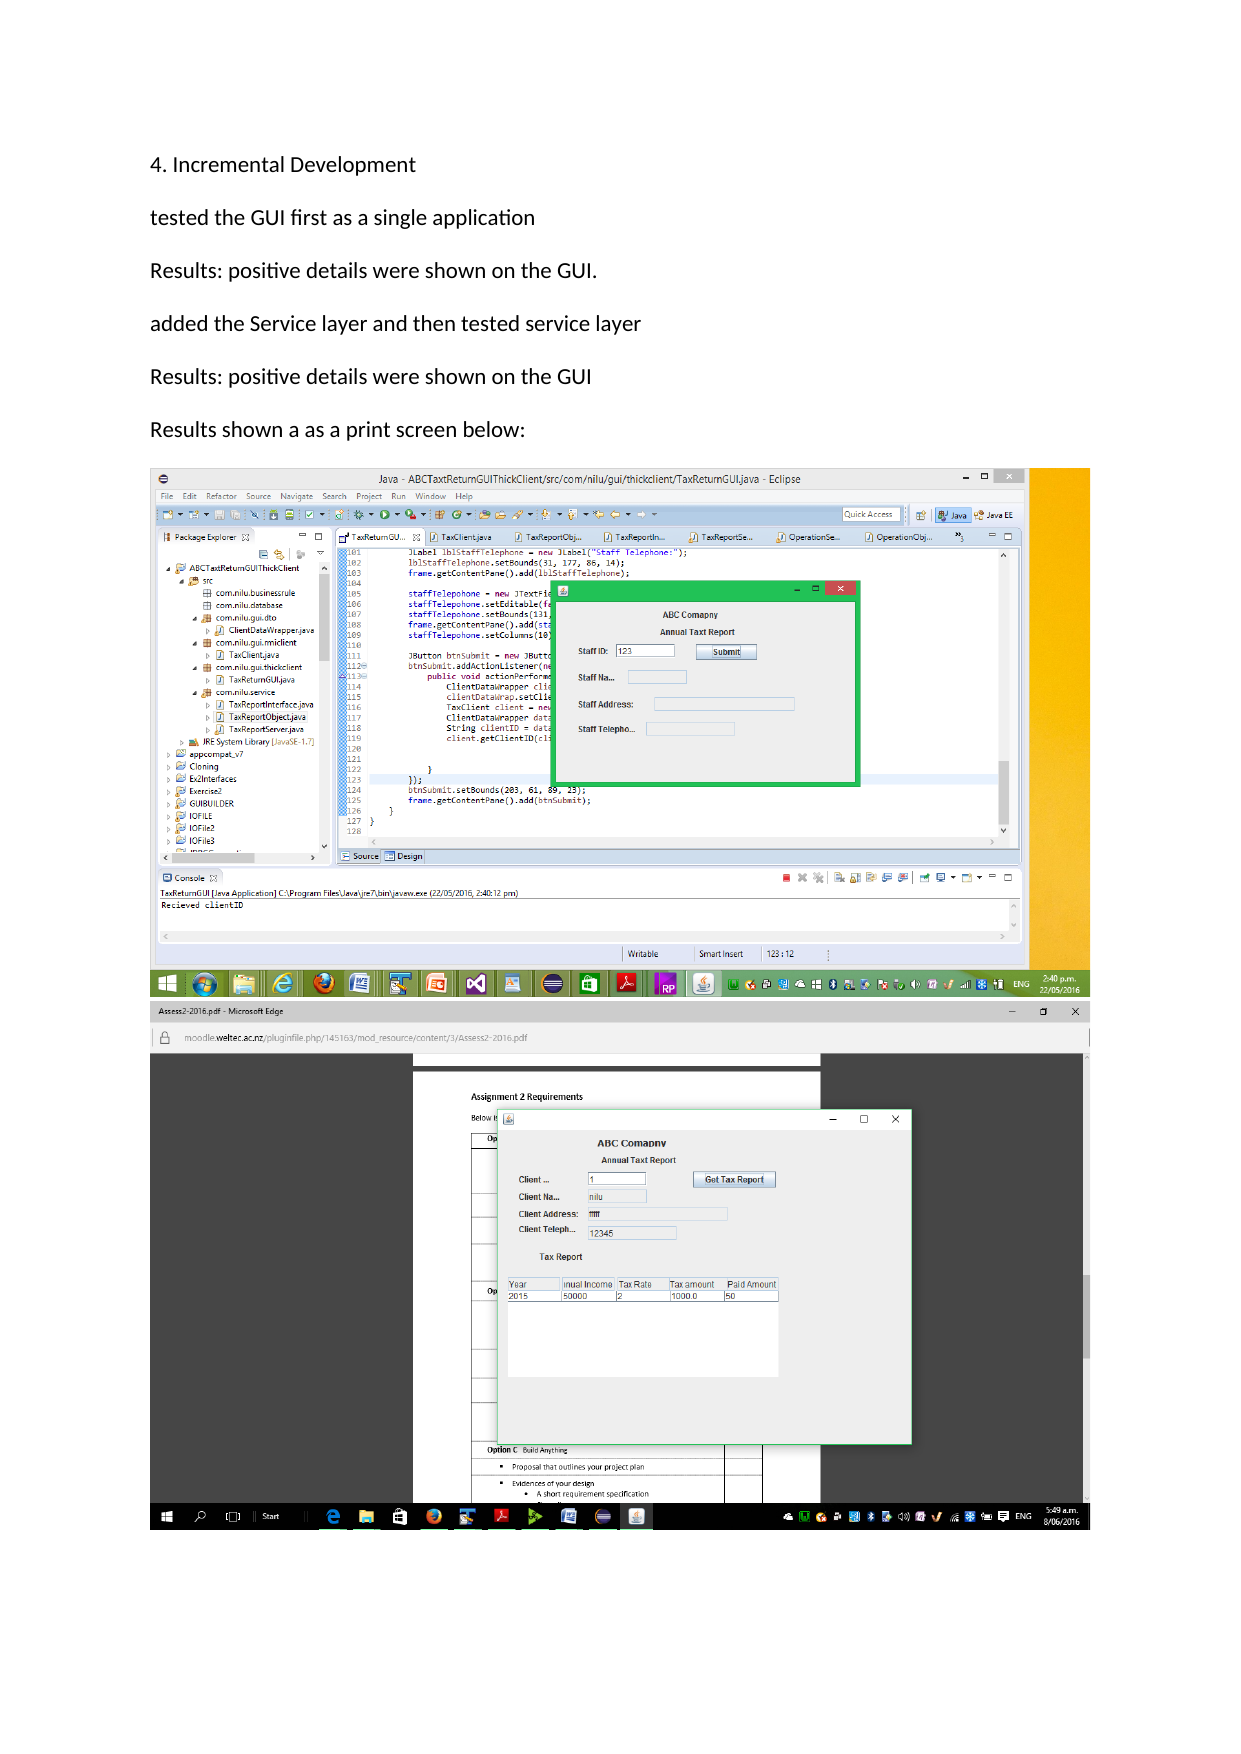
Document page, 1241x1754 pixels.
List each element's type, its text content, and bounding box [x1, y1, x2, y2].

text Results shown a as a print screen below: [150, 415, 1090, 443]
text Results: positive details were shown on the GUI. [150, 256, 1090, 284]
picture [150, 1001, 1091, 1530]
text added the Service layer and then tested service layer [150, 309, 1090, 337]
text 4. Incremental Development [150, 150, 1090, 178]
text Results: positive details were shown on the GUI [150, 362, 1090, 390]
picture [150, 468, 1091, 997]
text tested the GUI first as a single application [150, 203, 1090, 231]
